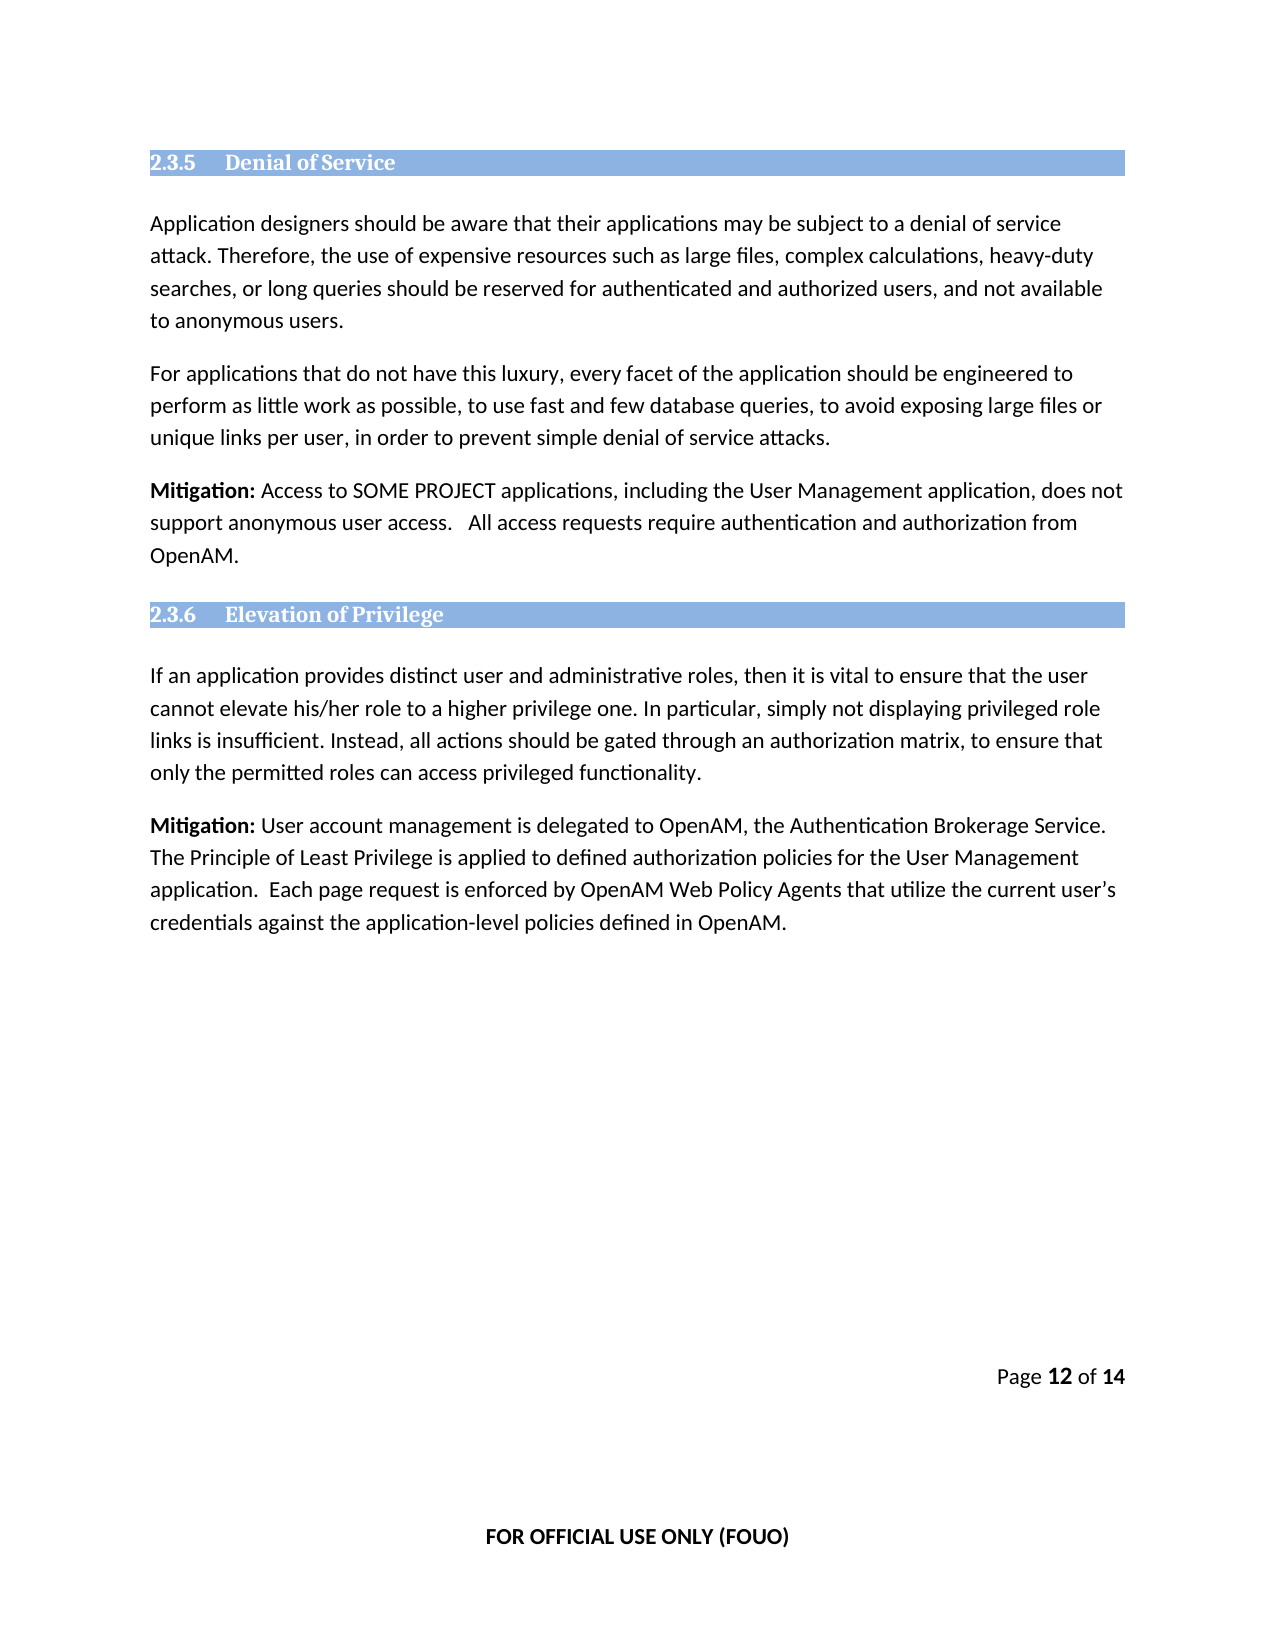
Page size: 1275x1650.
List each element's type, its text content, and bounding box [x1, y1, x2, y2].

text Application designers should be aware that their applications may be subject to a denial of service attack. Therefore, the use of expensive resources such as large files, complex calculations, heavy-duty searches, or long queries should be reserved for authenticated and authorized users, and not available to anonymous users. [150, 209, 1125, 334]
text For applications that do not have this luxury, every facet of the application should be engineered to perform as little work as possible, to use fast and few database queries, to avoid exposing large files or unique links per user, in order to prevent simple denial of service attacks. [150, 359, 1125, 451]
subtitle Denial of Service [150, 150, 1125, 176]
text Mitigation: Access to SOME PROJECT applications, including the User Management application, does not support anonymous user access. All access requests require authentication and authorization from OpenAM. [150, 476, 1125, 569]
text If an application provides distinct user and administrative roles, then it is vital to ensure that the user cannot elevate his/her role to a higher privilege one. In particular, simply not displaying privileged role links is insufficient. Instead, all actions should be gated through an authorization matrix, to ensure that only the permitted roles can access privileged functionality. [150, 661, 1125, 786]
subtitle Elevation of Privilege [150, 602, 1125, 628]
text Mitigation: User account management is delegated to OpenAM, the Authentication Brokerage Service. The Principle of Least Privilege is applied to defined authorization policies for the User Management application. Each page request is enforced by OpenAM Web Policy Agents that utilize the current user’s credentials against the application-level policies defined in OpenAM. [150, 811, 1125, 936]
